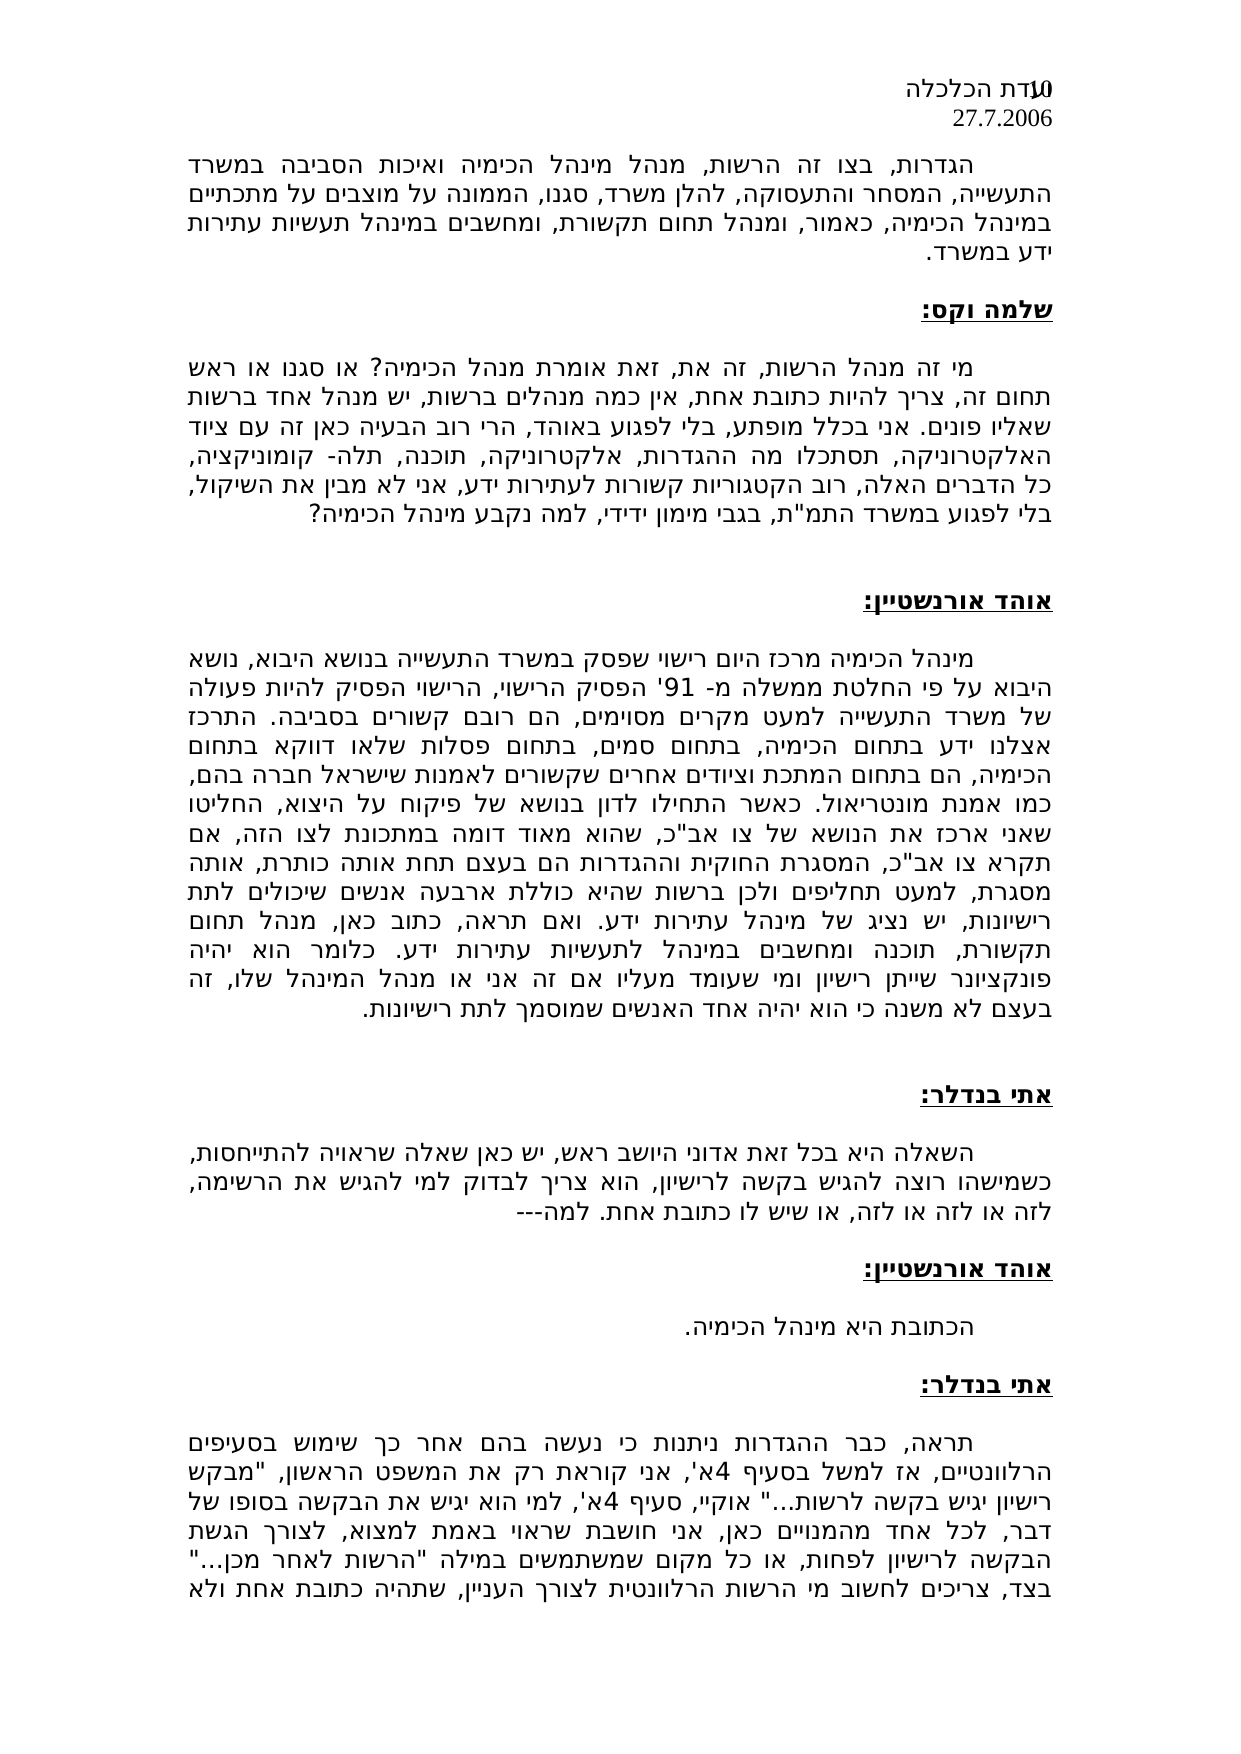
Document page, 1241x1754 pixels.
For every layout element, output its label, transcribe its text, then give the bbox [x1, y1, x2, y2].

text אתי בנדלר: [187, 1080, 1053, 1109]
text שלמה וקס: [187, 295, 1053, 324]
text הכתובת היא מינהל הכימיה. [187, 1312, 1053, 1342]
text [187, 1428, 1053, 1603]
text אתי בנדלר: [187, 1370, 1053, 1399]
text אוהד אורנשטיין: [187, 586, 1053, 615]
text השאלה היא בכל זאת אדוני היושב ראש, יש כאן שאלה שראויה להתייחסות, כשמישהו רוצה להגיש בקשה לרישיון, הוא צריך לבדוק למי להגיש את הרשימה, לזה או לזה או לזה, או שיש לו כתובת אחת. למה--- [187, 1138, 1053, 1226]
text מי זה מנהל הרשות, זה את, זאת אומרת מנהל הכימיה? או סגנו או ראש תחום זה, צריך להיות כתובת אחת, אין כמה מנהלים ברשות, יש מנהל אחד ברשות שאליו פונים. אני בכלל מופתע, בלי לפגוע באוהד, הרי רוב הבעיה כאן זה עם ציוד האלקטרוניקה, תסתכלו מה ההגדרות, אלקטרוניקה, תוכנה, תלה- קומוניקציה, כל הדברים האלה, רוב הקטגוריות קשורות לעתירות ידע, אני לא מבין את השיקול, בלי לפגוע במשרד התמ"ת, בגבי מימון ידידי, למה נקבע מינהל הכימיה? [187, 353, 1053, 528]
text מינהל הכימיה מרכז היום רישוי שפסק במשרד התעשייה בנושא היבוא, נושא היבוא על פי החלטת ממשלה מ- 91' הפסיק הרישוי, הרישוי הפסיק להיות פעולה של משרד התעשייה למעט מקרים מסוימים, הם רובם קשורים בסביבה. התרכז אצלנו ידע בתחום הכימיה, בתחום סמים, בתחום פסלות שלאו דווקא בתחום הכימיה, הם בתחום המתכת וציודים אחרים שקשורים לאמנות שישראל חברה בהם, כמו אמנת מונטריאול. כאשר התחילו לדון בנושא של פיקוח על היצוא, החליטו שאני ארכז את הנושא של צו אב"כ, שהוא מאוד דומה במתכונת לצו הזה, אם תקרא צו אב"כ, המסגרת החוקית וההגדרות הם בעצם תחת אותה כותרת, אותה מסגרת, למעט תחליפים ולכן ברשות שהיא כוללת ארבעה אנשים שיכולים לתת רישיונות, יש נציג של מינהל עתירות ידע. ואם תראה, כתוב כאן, מנהל תחום תקשורת, תוכנה ומחשבים במינהל לתעשיות עתירות ידע. כלומר הוא יהיה פונקציונר שייתן רישיון ומי שעומד מעליו אם זה אני או מנהל המינהל שלו, זה בעצם לא משנה כי הוא יהיה אחד האנשים שמוסמך לתת רישיונות. [187, 644, 1053, 1023]
text אוהד אורנשטיין: [187, 1254, 1053, 1284]
text הגדרות, בצו זה הרשות, מנהל מינהל הכימיה ואיכות הסביבה במשרד התעשייה, המסחר והתעסוקה, להלן משרד, סגנו, הממונה על מוצבים על מתכתיים במינהל הכימיה, כאמור, ומנהל תחום תקשורת, ומחשבים במינהל תעשיות עתירות ידע במשרד. [187, 150, 1053, 267]
